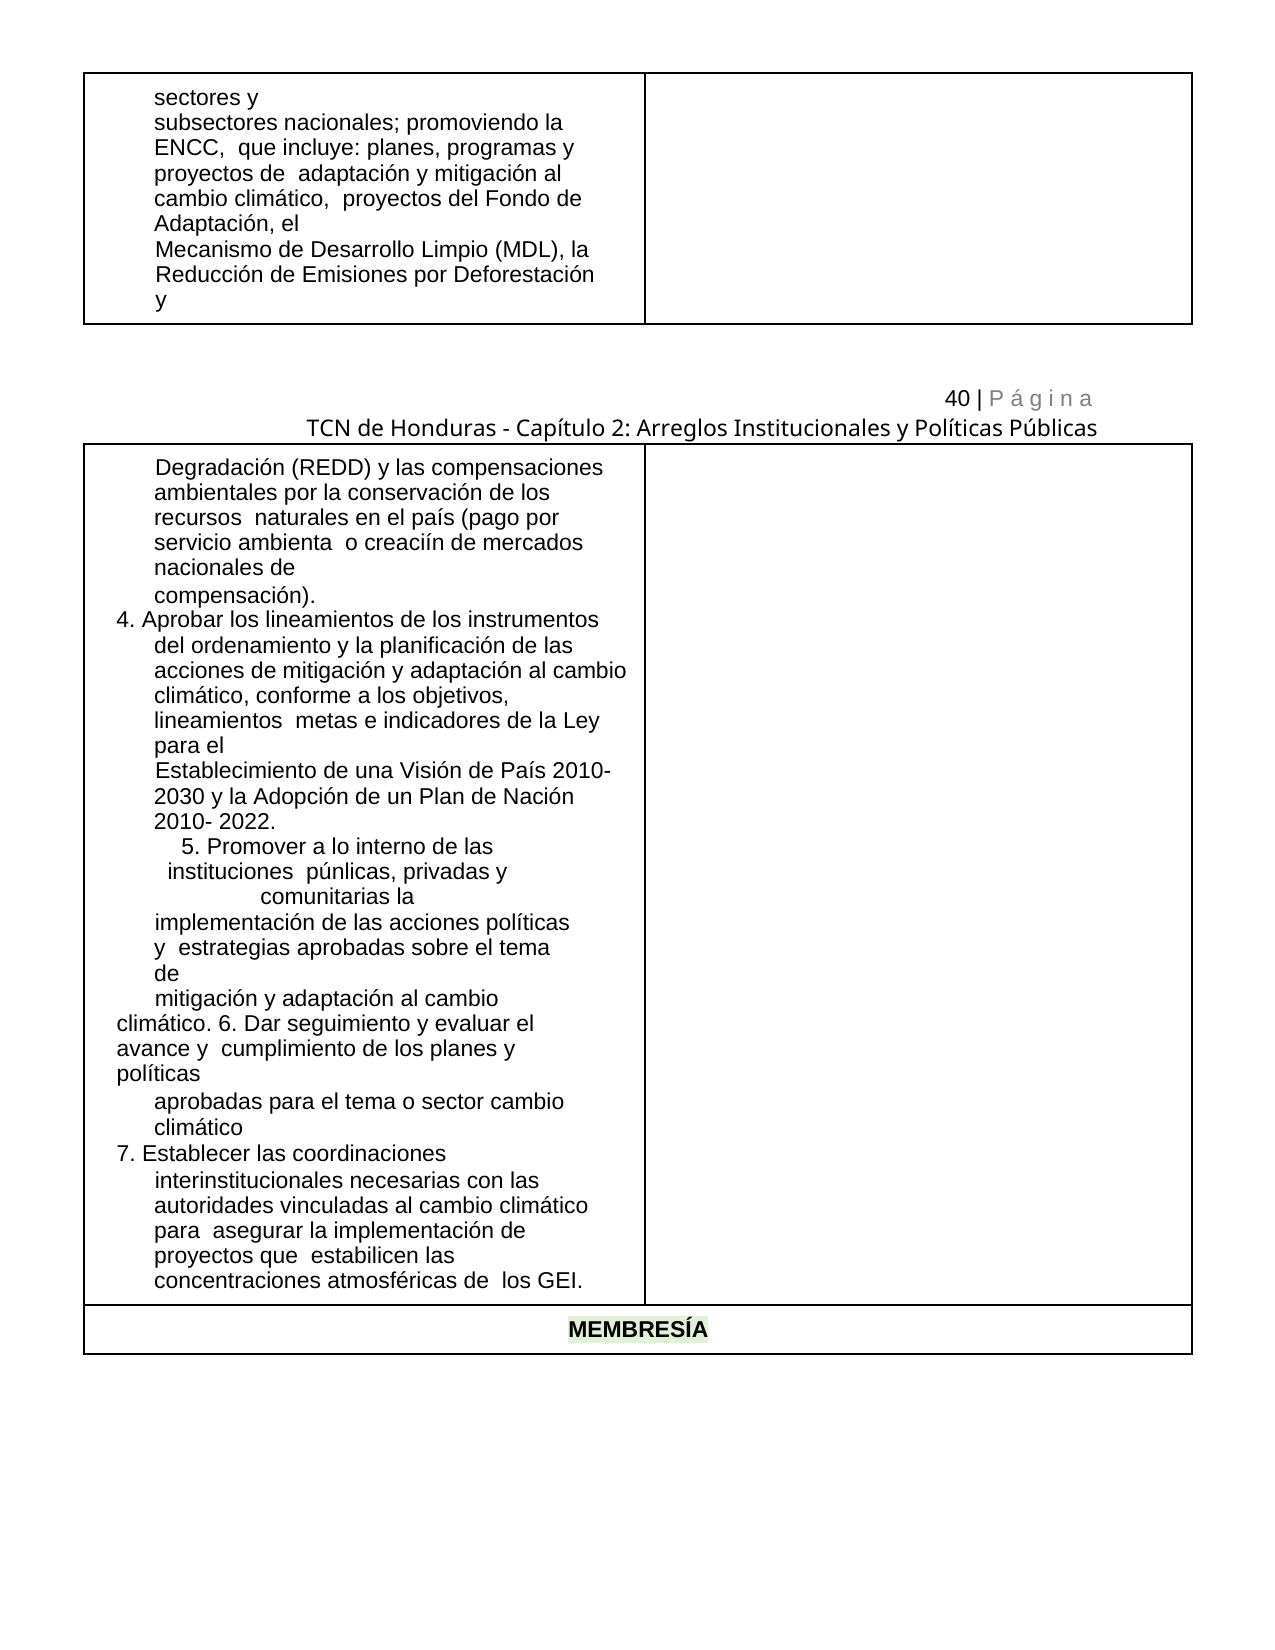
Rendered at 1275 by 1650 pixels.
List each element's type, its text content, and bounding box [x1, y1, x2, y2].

text 40 | P á g i n a [83, 385, 1092, 411]
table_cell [646, 74, 1191, 323]
table_header [646, 445, 1191, 1304]
table_header Degradación (REDD) y las compensaciones ambientales por la conservación de los recursos naturales en el país (pago por servicio ambienta o creaciín de mercados nacionales de compensación). 4. Aprobar los lineamientos de los instrumentos del ordenamiento y la planificación de las acciones de mitigación y adaptación al cambio climático, conforme a los objetivos, lineamientos metas e indicadores de la Ley para el Establecimiento de una Visión de País 2010- 2030 y la Adopción de un Plan de Nación 2010- 2022. 5. Promover a lo interno de las instituciones púnlicas, privadas y comunitarias la implementación de las acciones políticas y estrategias aprobadas sobre el tema de mitigación y adaptación al cambio climático. 6. Dar seguimiento y evaluar el avance y cumplimiento de los planes y políticas aprobadas para el tema o sector cambio climático 7. Establecer las coordinaciones interinstitucionales necesarias con las autoridades vinculadas al cambio climático para asegurar la implementación de proyectos que estabilicen las concentraciones atmosféricas de los GEI. [85, 445, 644, 1304]
table_cell MEMBRESÍA [85, 1306, 1191, 1353]
text TCN de Honduras - Capítulo 2: Arreglos Institucionales y Políticas Públicas [83, 411, 1098, 443]
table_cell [85, 74, 644, 323]
